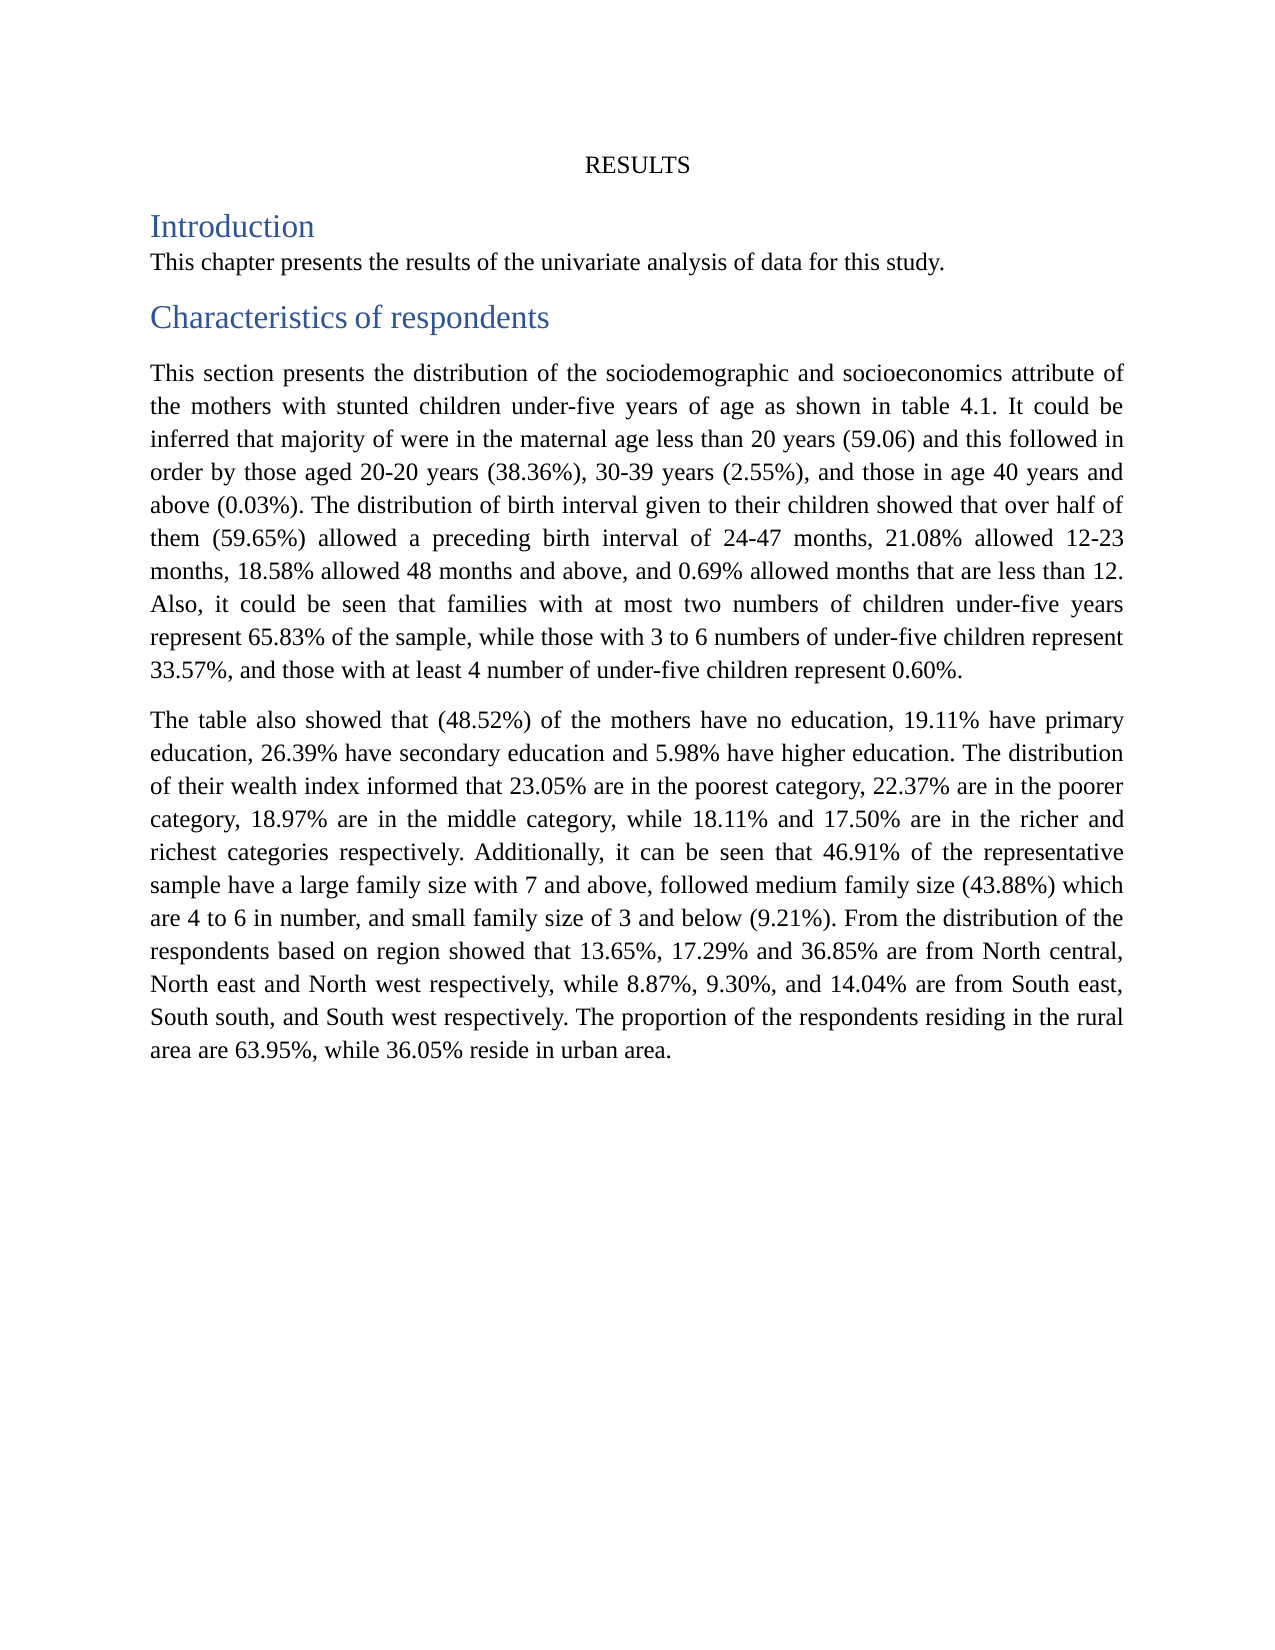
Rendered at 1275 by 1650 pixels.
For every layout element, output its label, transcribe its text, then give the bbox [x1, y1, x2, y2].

text Characteristics of respondents [150, 297, 1125, 335]
text This section presents the distribution of the sociodemographic and socioeconomics attribute of the mothers with stunted children under-five years of age as shown in table 4.1. It could be inferred that majority of were in the maternal age less than 20 years (59.06) and this followed in order by those aged 20-20 years (38.36%), 30-39 years (2.55%), and those in age 40 years and above (0.03%). The distribution of birth interval given to their children showed that over half of them (59.65%) allowed a preceding birth interval of 24-47 months, 21.08% allowed 12-23 months, 18.58% allowed 48 months and above, and 0.69% allowed months that are less than 12. Also, it could be seen that families with at most two numbers of children under-five years represent 65.83% of the sample, while those with 3 to 6 numbers of under-five children represent 33.57%, and those with at least 4 number of under-five children represent 0.60%. [150, 358, 1125, 684]
text The table also showed that (48.52%) of the mothers have no education, 19.11% have primary education, 26.39% have secondary education and 5.98% have higher education. The distribution of their wealth index informed that 23.05% are in the poorest category, 22.37% are in the poorer category, 18.97% are in the middle category, while 18.11% and 17.50% are in the richer and richest categories respectively. Additionally, it can be seen that 46.91% of the representative sample have a large family size with 7 and above, followed medium family size (43.88%) which are 4 to 6 in number, and small family size of 3 and below (9.21%). From the distribution of the respondents based on region showed that 13.65%, 17.29% and 36.85% are from North central, North east and North west respectively, while 8.87%, 9.30%, and 14.04% are from South east, South south, and South west respectively. The proportion of the respondents residing in the rural area are 63.95%, while 36.05% reside in urban area. [150, 705, 1125, 1064]
text RESULTS [150, 150, 1125, 179]
text This chapter presents the results of the univariate analysis of data for this study. [150, 247, 1125, 276]
subtitle Introduction [150, 206, 1125, 244]
